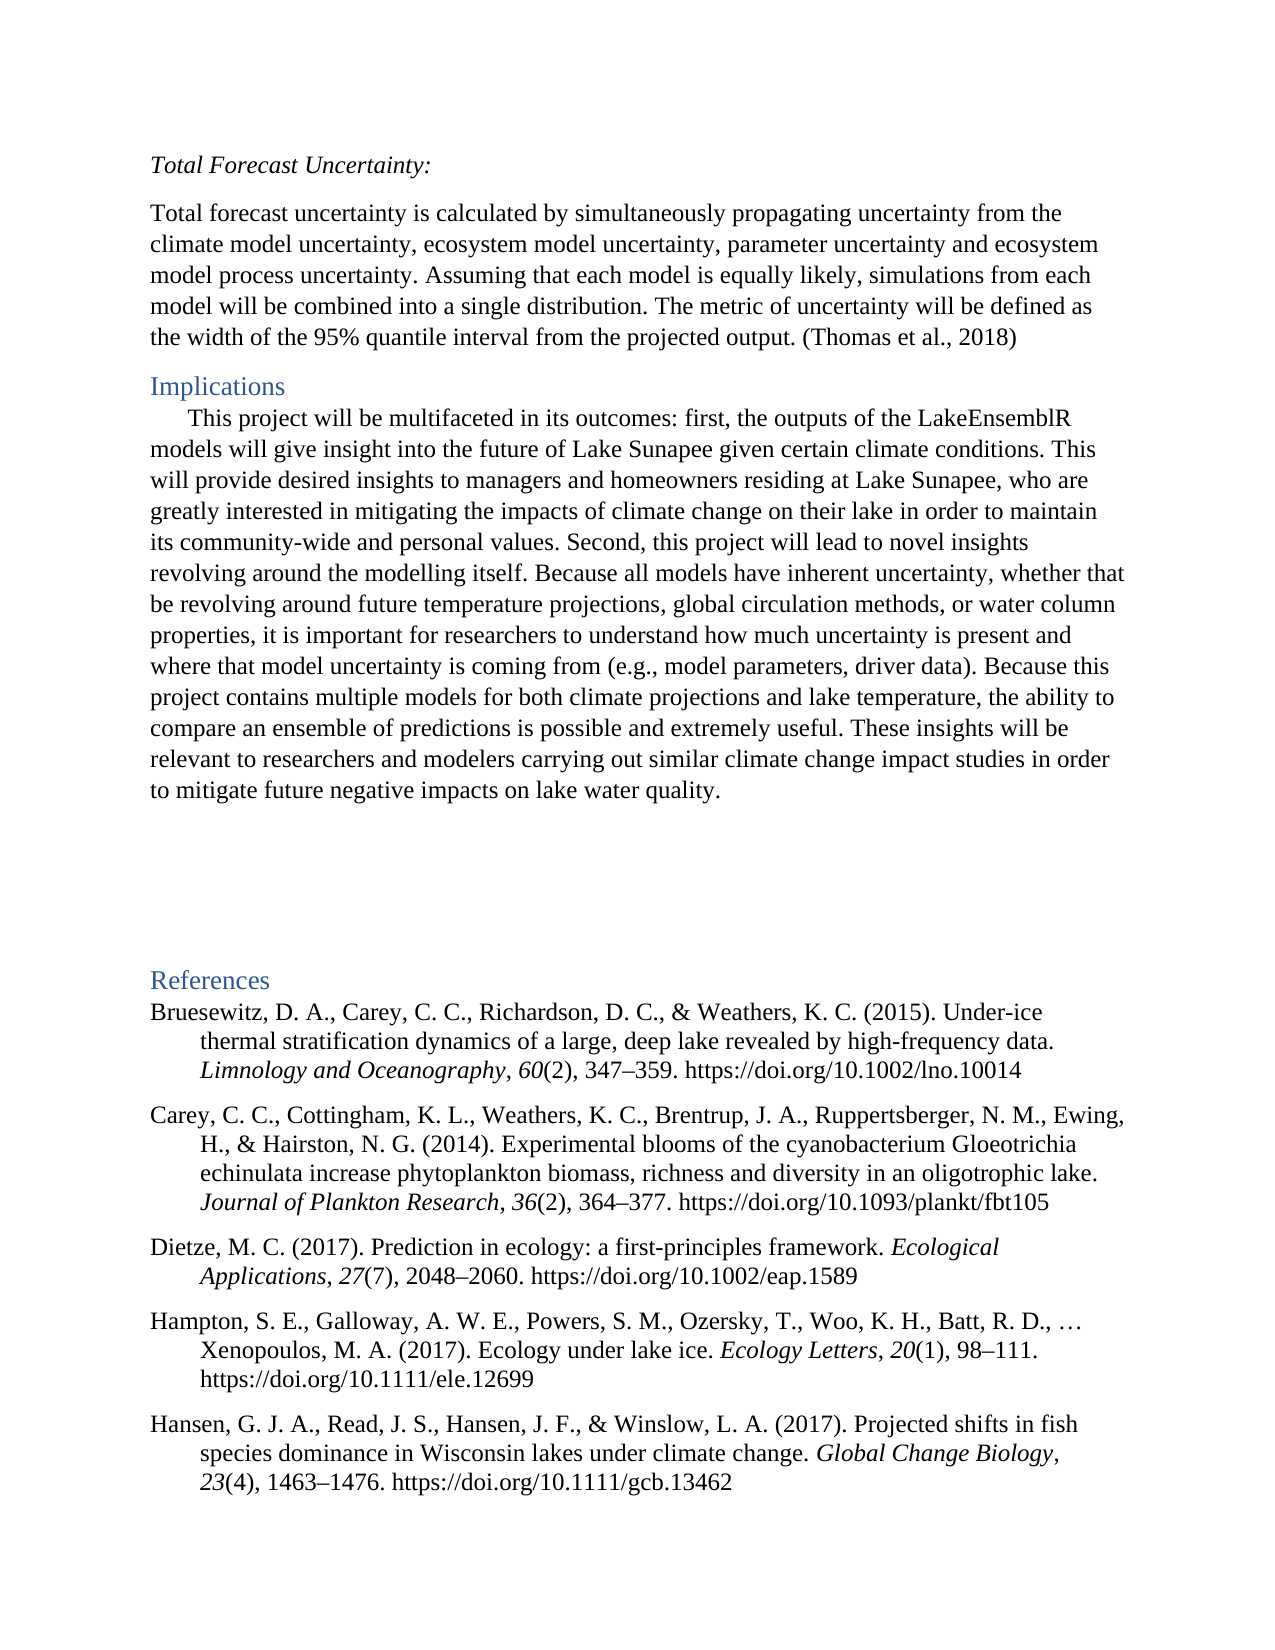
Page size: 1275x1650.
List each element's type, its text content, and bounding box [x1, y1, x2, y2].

subtitle Implications [150, 369, 1125, 401]
subtitle References [150, 964, 1125, 995]
text Dietze, M. C. (2017). Prediction in ecology: a first-principles framework. Ecological Applications, 27(7), 2048–2060. https://doi.org/10.1002/eap.1589 [150, 1232, 1125, 1289]
text This project will be multifaceted in its outcomes: first, the outputs of the LakeEnsemblR models will give insight into the future of Lake Sunapee given certain climate conditions. This will provide desired insights to managers and homeowners residing at Lake Sunapee, who are greatly interested in mitigating the impacts of climate change on their lake in order to maintain its community-wide and personal values. Second, this project will lead to novel insights revolving around the modelling itself. Because all models have inherent uncertainty, whether that be revolving around future temperature projections, global circulation methods, or water column properties, it is important for researchers to understand how much uncertainty is present and where that model uncertainty is coming from (e.g., model parameters, driver data). Because this project contains multiple models for both climate projections and lake temperature, the ability to compare an ensemble of predictions is possible and extremely useful. These insights will be relevant to researchers and modelers carrying out similar climate change impact studies in order to mitigate future negative impacts on lake water quality. [150, 403, 1125, 804]
text Total forecast uncertainty is calculated by simultaneously propagating uncertainty from the climate model uncertainty, ecosystem model uncertainty, parameter uncertainty and ecosystem model process uncertainty. Assuming that each model is equally likely, simulations from each model will be combined into a single distribution. The metric of uncertainty will be defined as the width of the 95% quantile interval from the projected output. (Thomas et al., 2018) [150, 198, 1125, 351]
text Hansen, G. J. A., Read, J. S., Hansen, J. F., & Winslow, L. A. (2017). Projected shifts in fish species dominance in Wisconsin lakes under climate change. Global Change Biology, 23(4), 1463–1476. https://doi.org/10.1111/gcb.13462 [150, 1409, 1125, 1495]
text Bruesewitz, D. A., Carey, C. C., Richardson, D. C., & Weathers, K. C. (2015). Under-ice thermal stratification dynamics of a large, deep lake revealed by high-frequency data. Limnology and Oceanography, 60(2), 347–359. https://doi.org/10.1002/lno.10014 [150, 997, 1125, 1084]
text Hampton, S. E., Galloway, A. W. E., Powers, S. M., Ozersky, T., Woo, K. H., Batt, R. D., … Xenopoulos, M. A. (2017). Ecology under lake ice. Ecology Letters, 20(1), 98–111. https://doi.org/10.1111/ele.12699 [150, 1306, 1125, 1392]
text Carey, C. C., Cottingham, K. L., Weathers, K. C., Brentrup, J. A., Ruppertsberger, N. M., Ewing, H., & Hairston, N. G. (2014). Experimental blooms of the cyanobacterium Gloeotrichia echinulata increase phytoplankton biomass, richness and diversity in an oligotrophic lake. Journal of Plankton Research, 36(2), 364–377. https://doi.org/10.1093/plankt/fbt105 [150, 1100, 1125, 1215]
text Total Forecast Uncertainty: [150, 150, 1125, 179]
